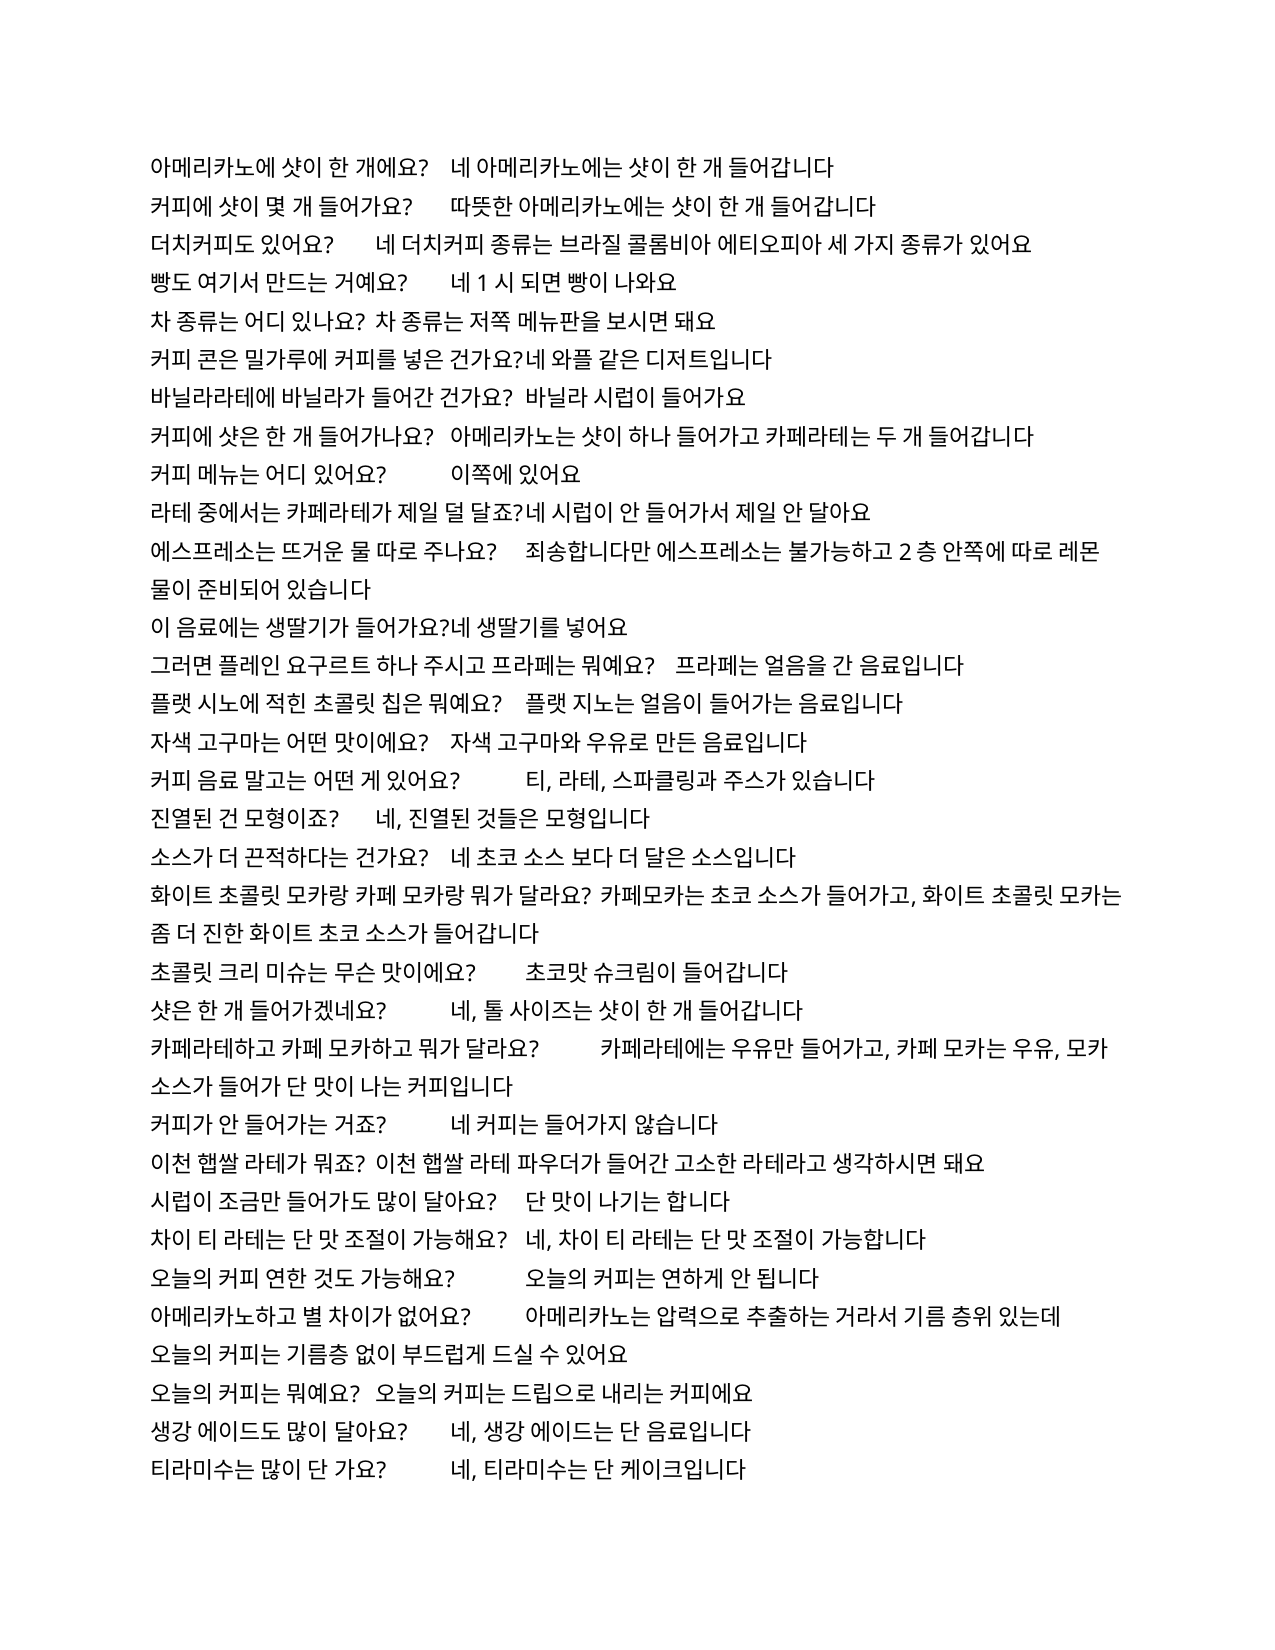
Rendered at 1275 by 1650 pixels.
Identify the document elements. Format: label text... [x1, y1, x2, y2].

text 샷은 한 개 들어가겠네요? 네, 톨 사이즈는 샷이 한 개 들어갑니다 [150, 993, 1125, 1026]
text 자색 고구마는 어떤 맛이에요? 자색 고구마와 우유로 만든 음료입니다 [150, 725, 1125, 758]
text 커피 음료 말고는 어떤 게 있어요? 티, 라테, 스파클링과 주스가 있습니다 [150, 763, 1125, 796]
text 커피 콘은 밀가루에 커피를 넣은 건가요? 네 와플 같은 디저트입니다 [150, 342, 1125, 375]
text 카페라테하고 카페 모카하고 뭐가 달라요? 카페라테에는 우유만 들어가고, 카페 모카는 우유, 모카 소스가 들어가 단 맛이 나는 커피입니다 [150, 1031, 1125, 1102]
text 화이트 초콜릿 모카랑 카페 모카랑 뭐가 달라요? 카페모카는 초코 소스가 들어가고, 화이트 초콜릿 모카는 좀 더 진한 화이트 초코 소스가 들어갑니다 [150, 878, 1125, 949]
text 커피에 샷은 한 개 들어가나요? 아메리카노는 샷이 하나 들어가고 카페라테는 두 개 들어갑니다 [150, 418, 1125, 452]
text 빵도 여기서 만드는 거예요? 네 1시 되면 빵이 나와요 [150, 265, 1125, 298]
text 플랫 시노에 적힌 초콜릿 칩은 뭐예요? 플랫 지노는 얼음이 들어가는 음료입니다 [150, 686, 1125, 720]
text 초콜릿 크리 미슈는 무슨 맛이에요? 초코맛 슈크림이 들어갑니다 [150, 954, 1125, 988]
text 이 음료에는 생딸기가 들어가요? 네 생딸기를 넣어요 [150, 610, 1125, 643]
text 커피 메뉴는 어디 있어요? 이쪽에 있어요 [150, 457, 1125, 490]
text 시럽이 조금만 들어가도 많이 달아요? 단 맛이 나기는 합니다 [150, 1184, 1125, 1217]
text 차이 티 라테는 단 맛 조절이 가능해요? 네, 차이 티 라테는 단 맛 조절이 가능합니다 [150, 1222, 1125, 1256]
text 진열된 건 모형이죠? 네, 진열된 것들은 모형입니다 [150, 801, 1125, 835]
text 생강 에이드도 많이 달아요? 네, 생강 에이드는 단 음료입니다 [150, 1414, 1125, 1447]
text 오늘의 커피는 뭐예요? 오늘의 커피는 드립으로 내리는 커피에요 [150, 1375, 1125, 1409]
text 차 종류는 어디 있나요? 차 종류는 저쪽 메뉴판을 보시면 돼요 [150, 303, 1125, 337]
text 더치커피도 있어요? 네 더치커피 종류는 브라질 콜롬비아 에티오피아 세 가지 종류가 있어요 [150, 227, 1125, 260]
text 이천 햅쌀 라테가 뭐죠? 이천 햅쌀 라테 파우더가 들어간 고소한 라테라고 생각하시면 돼요 [150, 1146, 1125, 1179]
text 커피에 샷이 몇 개 들어가요? 따뜻한 아메리카노에는 샷이 한 개 들어갑니다 [150, 188, 1125, 222]
text 아메리카노에 샷이 한 개에요? 네 아메리카노에는 샷이 한 개 들어갑니다 [150, 150, 1125, 183]
text 티라미수는 많이 단 가요? 네, 티라미수는 단 케이크입니다 [150, 1452, 1125, 1485]
text 커피가 안 들어가는 거죠? 네 커피는 들어가지 않습니다 [150, 1107, 1125, 1141]
text 그러면 플레인 요구르트 하나 주시고 프라페는 뭐예요? 프라페는 얼음을 간 음료입니다 [150, 648, 1125, 681]
text 바닐라라테에 바닐라가 들어간 건가요? 바닐라 시럽이 들어가요 [150, 380, 1125, 413]
text 소스가 더 끈적하다는 건가요? 네 초코 소스 보다 더 달은 소스입니다 [150, 840, 1125, 873]
text 오늘의 커피 연한 것도 가능해요? 오늘의 커피는 연하게 안 됩니다 [150, 1261, 1125, 1294]
text 아메리카노하고 별 차이가 없어요? 아메리카노는 압력으로 추출하는 거라서 기름 층위 있는데 오늘의 커피는 기름층 없이 부드럽게 드실 수 있어요 [150, 1299, 1125, 1371]
text 에스프레소는 뜨거운 물 따로 주나요? 죄송합니다만 에스프레소는 불가능하고 2층 안쪽에 따로 레몬 물이 준비되어 있습니다 [150, 533, 1125, 605]
text 라테 중에서는 카페라테가 제일 덜 달죠? 네 시럽이 안 들어가서 제일 안 달아요 [150, 495, 1125, 528]
